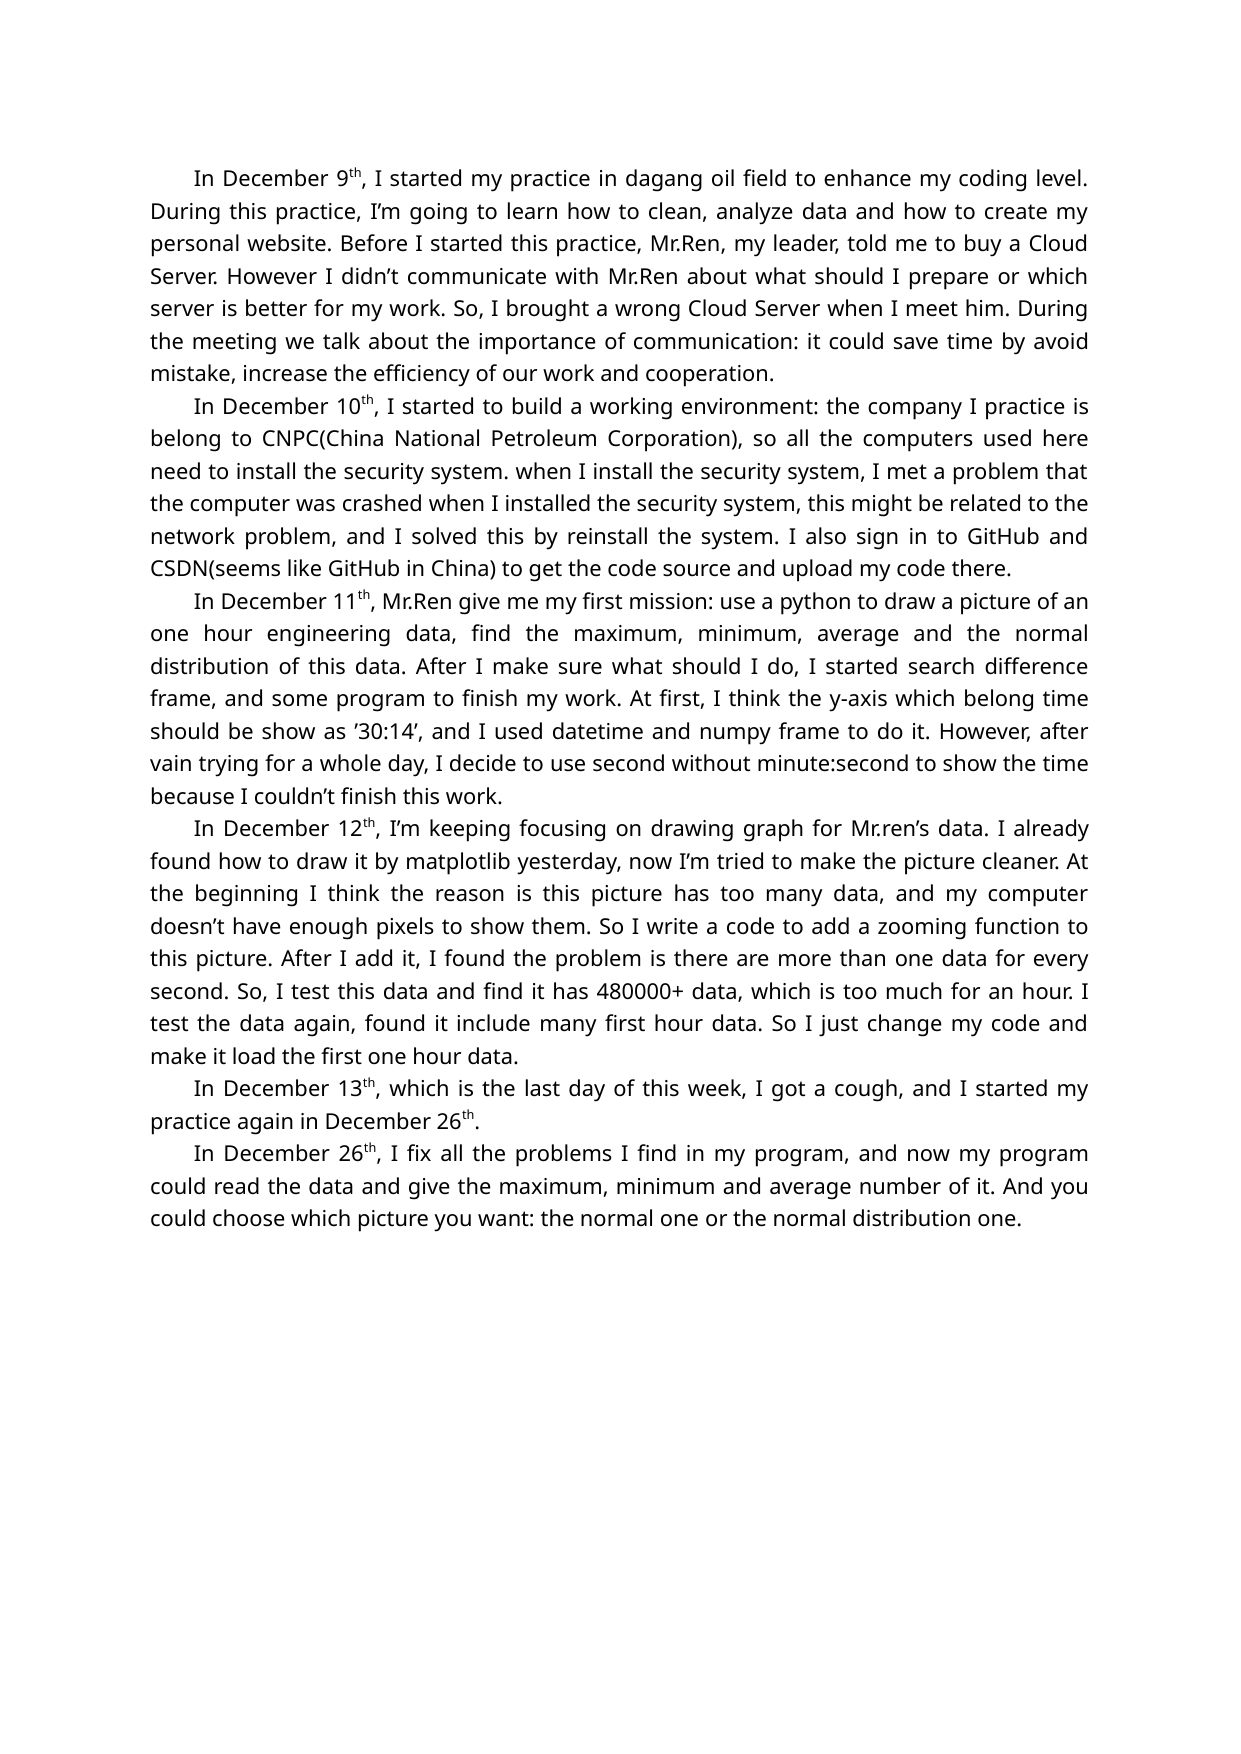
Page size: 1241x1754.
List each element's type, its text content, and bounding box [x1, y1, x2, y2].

text In December 12th, I’m keeping focusing on drawing graph for Mr.ren’s data. I already found how to draw it by matplotlib yesterday, now I’m tried to make the picture cleaner. At the beginning I think the reason is this picture has too many data, and my computer doesn’t have enough pixels to show them. So I write a code to add a zooming function to this picture. After I add it, I found the problem is there are more than one data for every second. So, I test this data and find it has 480000+ data, which is too much for an hour. I test the data again, found it include many first hour data. So I just change my code and make it load the first one hour data. [150, 812, 1090, 1072]
text In December 10th, I started to build a working environment: the company I practice is belong to CNPC(China National Petroleum Corporation), so all the computers used here need to install the security system. when I install the security system, I met a problem that the computer was crashed when I installed the security system, this might be related to the network problem, and I solved this by reinstall the system. I also sign in to GitHub and CSDN(seems like GitHub in China) to get the code source and upload my code there. [150, 389, 1090, 584]
text In December 13th, which is the last day of this week, I got a cough, and I started my practice again in December 26th. [150, 1072, 1090, 1137]
text In December 26th, I fix all the problems I find in my program, and now my program could read the data and give the maximum, minimum and average number of it. And you could choose which picture you want: the normal one or the normal distribution one. [150, 1137, 1090, 1234]
text In December 11th, Mr.Ren give me my first mission: use a python to draw a picture of an one hour engineering data, find the maximum, minimum, average and the normal distribution of this data. After I make sure what should I do, I started search difference frame, and some program to finish my work. At first, I think the y-axis which belong time should be show as ’30:14’, and I used datetime and numpy frame to do it. However, after vain trying for a whole day, I decide to use second without minute:second to show the time because I couldn’t finish this work. [150, 584, 1090, 812]
text In December 9th, I started my practice in dagang oil field to enhance my coding level. During this practice, I’m going to learn how to clean, analyze data and how to create my personal website. Before I started this practice, Mr.Ren, my leader, told me to buy a Cloud Server. However I didn’t communicate with Mr.Ren about what should I prepare or which server is better for my work. So, I brought a wrong Cloud Server when I meet him. During the meeting we talk about the importance of communication: it could save time by avoid mistake, increase the efficiency of our work and cooperation. [150, 162, 1090, 389]
